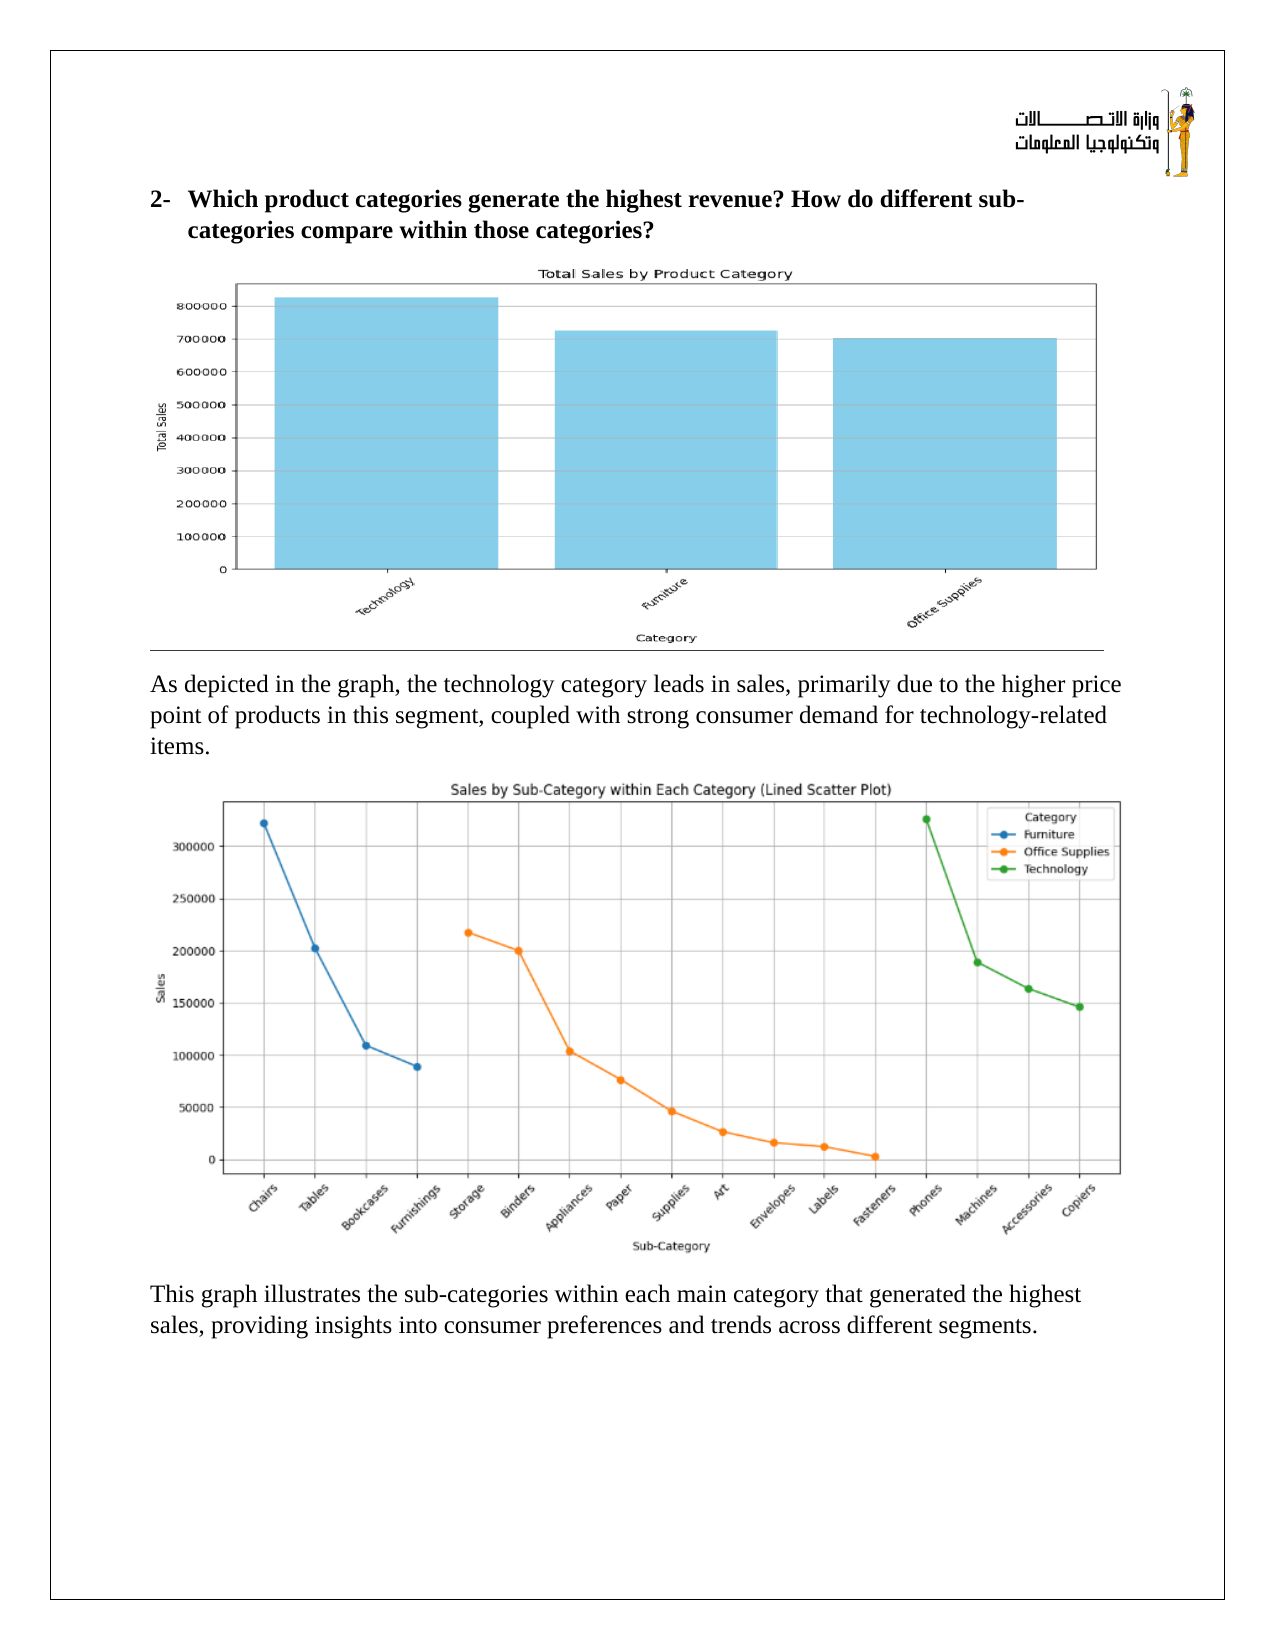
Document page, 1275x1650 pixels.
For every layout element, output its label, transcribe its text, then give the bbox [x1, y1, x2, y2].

picture [150, 779, 1125, 1261]
picture [150, 263, 1104, 651]
text This graph illustrates the sub-categories within each main category that generated the highest sales, providing insights into consumer preferences and trends across different segments. [150, 1279, 1125, 1339]
list Which product categories generate the highest revenue? How do different sub-categories compare within those categories? [150, 150, 1125, 244]
text As depicted in the graph, the technology category leads in sales, primarily due to the higher price point of products in this segment, coupled with strong consumer demand for technology-related items. [150, 669, 1125, 760]
picture [1009, 84, 1206, 182]
